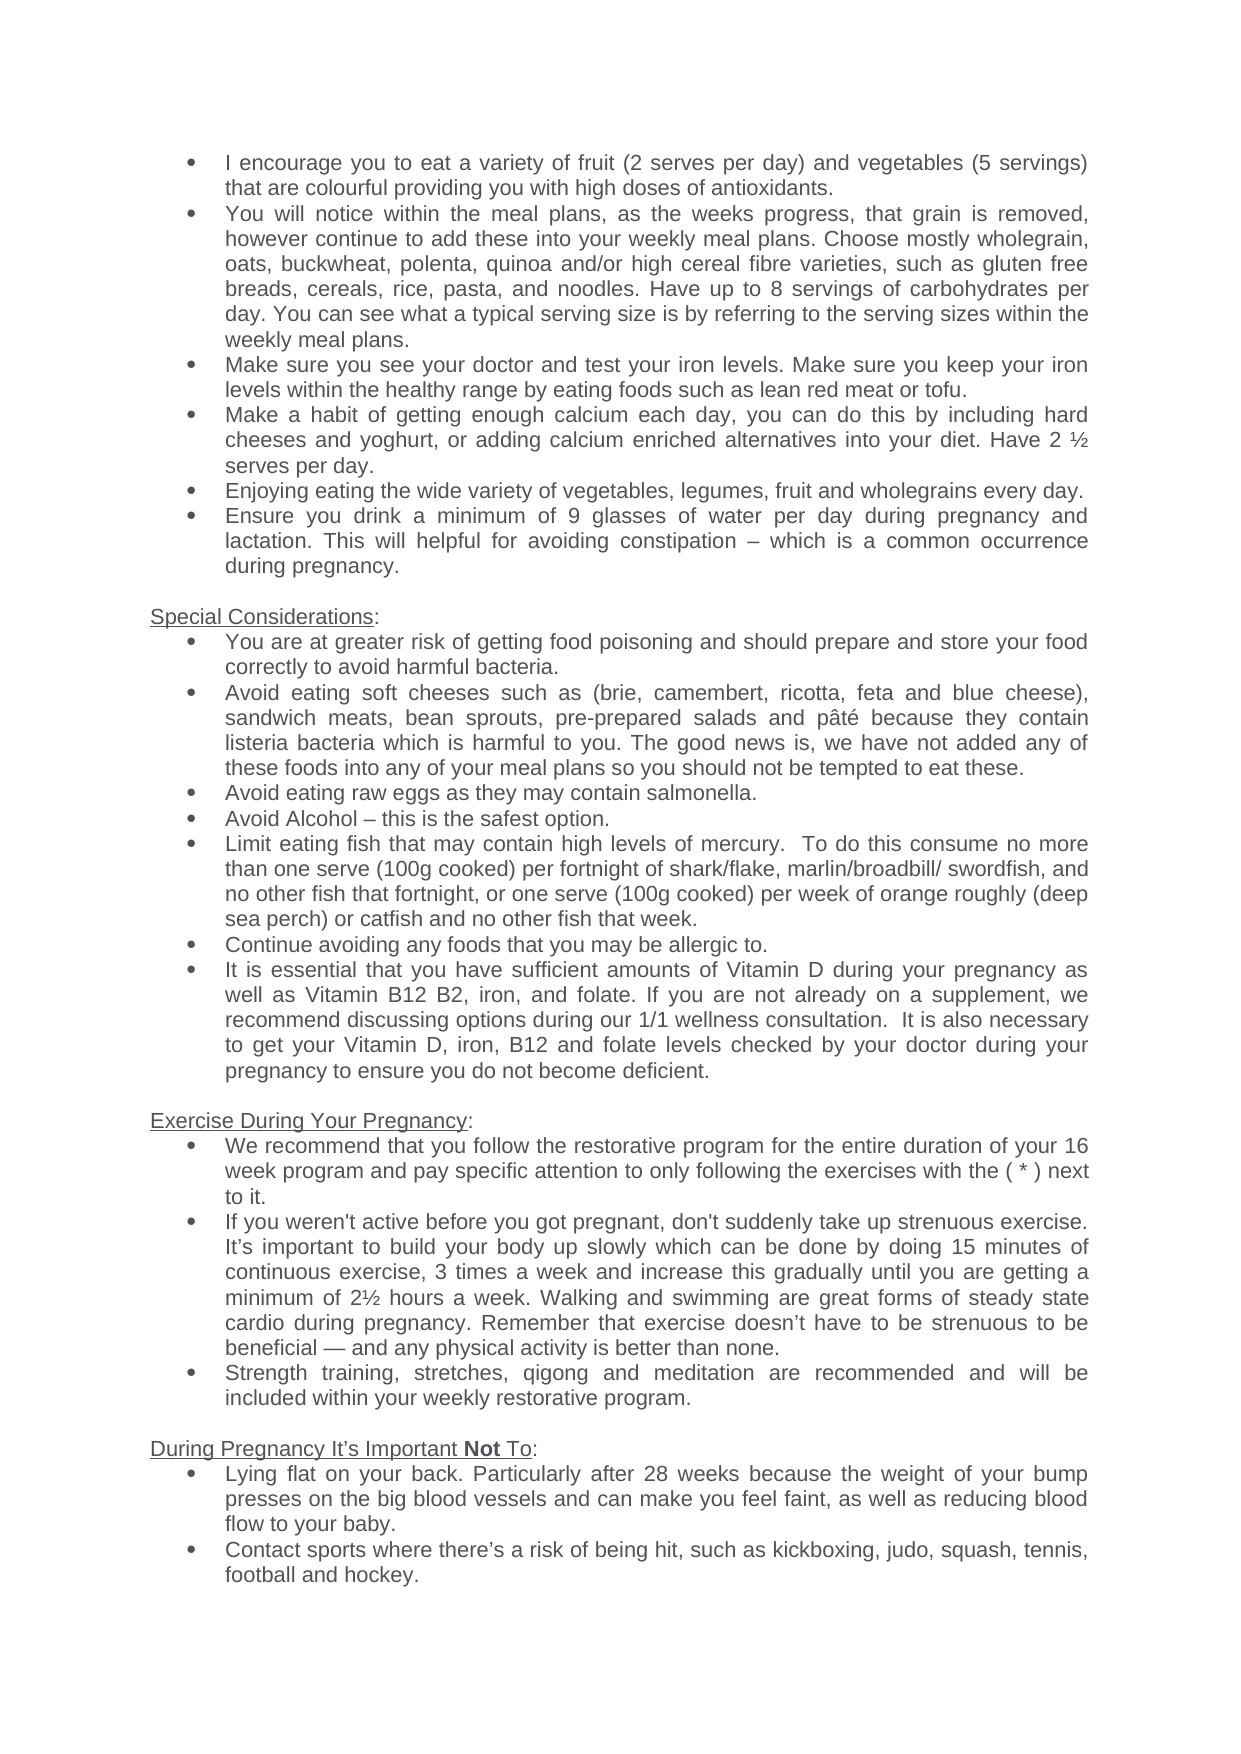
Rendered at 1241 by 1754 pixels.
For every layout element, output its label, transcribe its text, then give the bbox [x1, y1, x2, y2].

text During Pregnancy It’s Important Not To: [150, 1436, 1090, 1461]
list Limit eating fish that may contain high levels of mercury. To do this consume no more than one serve (100g cooked) per fortnight of shark/flake, marlin/broadbill/ swordfish, and no other fish that fortnight, or one serve (100g cooked) per week of orange roughly (deep sea perch) or catfish and no other fish that week. [187, 831, 1090, 931]
list You will notice within the meal plans, as the weeks progress, that grain is removed, however continue to add these into your weekly meal plans. Choose mostly wholegrain, oats, buckwheat, polenta, quinoa and/or high cereal fibre varieties, such as gluten free breads, cereals, rice, pasta, and noodles. Have up to 8 servings of carbohydrates per day. You can see what a typical serving size is by referring to the serving sizes within the weekly meal plans. [187, 200, 1090, 352]
list You are at greater risk of getting food poisoning and should prepare and store your food correctly to avoid harmful bacteria. [187, 629, 1090, 679]
list We recommend that you follow the restorative program for the entire duration of your 16 week program and pay specific attention to only following the exercises with the ( * ) next to it. [187, 1133, 1090, 1209]
text Special Considerations: [150, 604, 1090, 629]
list Ensure you drink a minimum of 9 glasses of water per day during pregnancy and lactation. This will helpful for avoiding constipation – which is a common occurrence during pregnancy. [187, 503, 1090, 578]
list I encourage you to eat a variety of fruit (2 serves per day) and vegetables (5 servings) that are colourful providing you with high doses of antioxidants. [187, 150, 1090, 200]
list Make a habit of getting enough calcium each day, you can do this by including hard cheeses and yoghurt, or adding calcium enriched alternatives into your diet. Have 2 ½ serves per day. [187, 402, 1090, 478]
list Make sure you see your doctor and test your iron levels. Make sure you keep your iron levels within the healthy range by eating foods such as lean red meat or tofu. [187, 352, 1090, 402]
list Enjoying eating the wide variety of vegetables, legumes, fruit and wholegrains every day. [187, 478, 1090, 503]
list Avoid eating raw eggs as they may contain salmonella. [187, 780, 1090, 805]
list If you weren't active before you got pregnant, don't suddenly take up strenuous exercise. It’s important to build your body up slowly which can be done by doing 15 minutes of continuous exercise, 3 times a week and increase this gradually until you are getting a minimum of 2½ hours a week. Walking and swimming are great forms of steady state cardio during pregnancy. Remember that exercise doesn’t have to be strenuous to be beneficial — and any physical activity is better than none. [187, 1209, 1090, 1360]
text Exercise During Your Pregnancy: [150, 1108, 1090, 1133]
list Continue avoiding any foods that you may be allergic to. [187, 931, 1090, 957]
list Avoid Alcohol – this is the safest option. [187, 805, 1090, 831]
list It is essential that you have sufficient amounts of Vitamin D during your pregnancy as well as Vitamin B12 B2, iron, and folate. If you are not already on a supplement, we recommend discussing options during our 1/1 wellness consultation. It is also necessary to get your Vitamin D, iron, B12 and folate levels checked by your doctor during your pregnancy to ensure you do not become deficient. [187, 957, 1090, 1083]
list Avoid eating soft cheeses such as (brie, camembert, ricotta, feta and blue cheese), sandwich meats, bean sprouts, pre-prepared salads and pâté because they contain listeria bacteria which is harmful to you. The good news is, we have not added any of these foods into any of your meal plans so you should not be tempted to eat these. [187, 679, 1090, 780]
list Lying flat on your back. Particularly after 28 weeks because the weight of your bump presses on the big blood vessels and can make you feel faint, as well as reducing blood flow to your baby. [187, 1461, 1090, 1536]
list Contact sports where there’s a risk of being hit, such as kickboxing, judo, squash, tennis, football and hockey. [187, 1536, 1090, 1587]
list Strength training, stretches, qigong and meditation are recommended and will be included within your weekly restorative program. [187, 1360, 1090, 1410]
